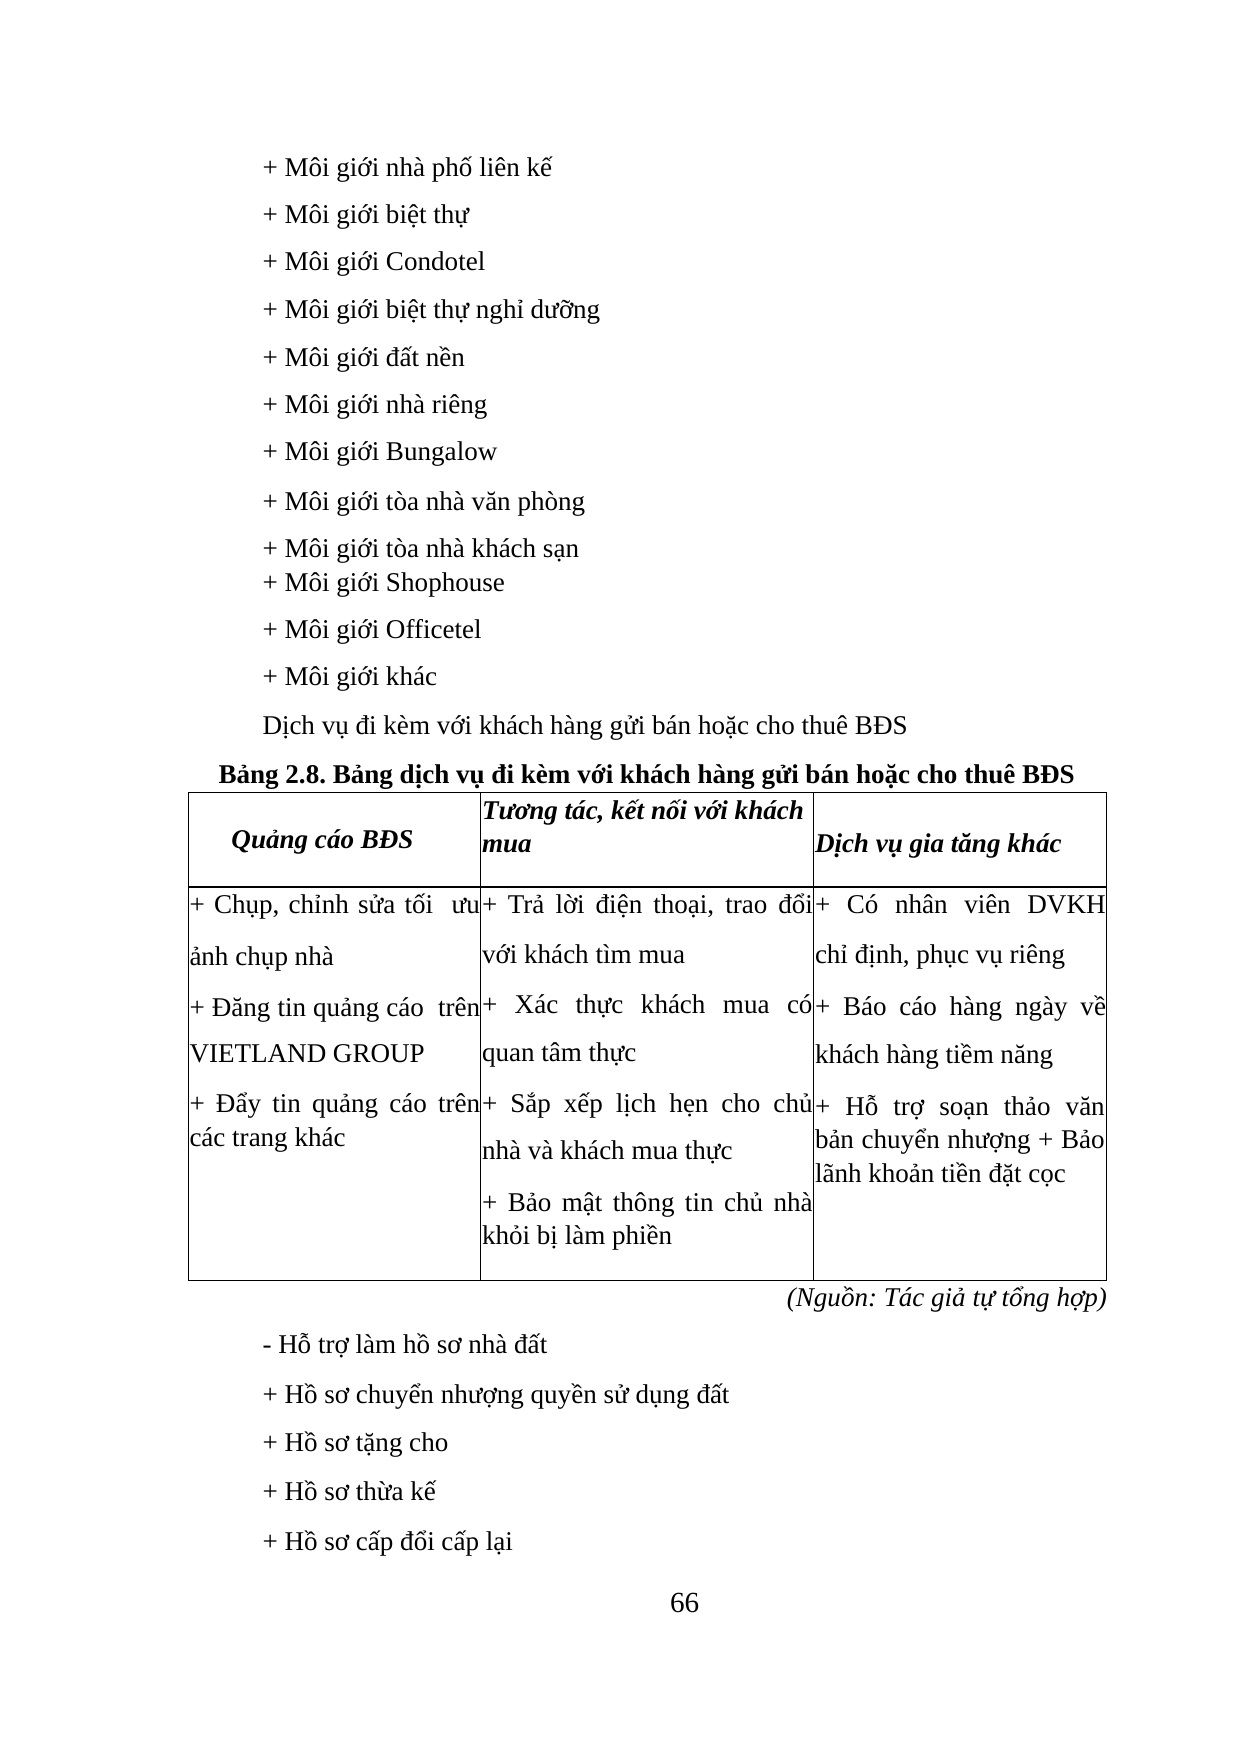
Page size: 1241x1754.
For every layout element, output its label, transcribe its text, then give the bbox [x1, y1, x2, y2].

text + Hồ sơ cấp đổi cấp lại [262, 1525, 1112, 1556]
text + Môi giới biệt thự [262, 198, 1112, 229]
table_cell + Chụp, chỉnh sửa tối ưu ảnh chụp nhà + Đăng tin quảng cáo trên VIETLAND GROUP + Đẩy tin quảng cáo trên các trang khác [189, 888, 480, 1280]
table_header Tương tác, kết nối với khách mua [481, 793, 813, 886]
text + Môi giới đất nền [262, 341, 1112, 372]
text + Môi giới khác [262, 660, 1112, 691]
text + Môi giới Condotel [262, 245, 1112, 276]
text + Hồ sơ thừa kế [262, 1475, 1112, 1507]
text + Môi giới nhà riêng [262, 388, 1112, 419]
table_header Dịch vụ gia tăng khác [814, 793, 1106, 886]
text - Hỗ trợ làm hồ sơ nhà đất [262, 1328, 1112, 1359]
text + Môi giới Officetel [262, 613, 1112, 644]
table_cell + Trả lời điện thoại, trao đổi với khách tìm mua + Xác thực khách mua có quan tâm thực + Sắp xếp lịch hẹn cho chủ nhà và khách mua thực + Bảo mật thông tin chủ nhà khỏi bị làm phiền [481, 888, 813, 1280]
table_cell + Có nhân viên DVKH chỉ định, phục vụ riêng + Báo cáo hàng ngày về khách hàng tiềm năng + Hỗ trợ soạn thảo văn bản chuyển nhượng + Bảo lãnh khoản tiền đặt cọc [814, 888, 1106, 1280]
text (Nguồn: Tác giả tự tổng hợp) [187, 1281, 1107, 1312]
text + Môi giới biệt thự nghỉ dưỡng [262, 293, 1112, 324]
table_header Quảng cáo BĐS [189, 793, 480, 886]
text + Môi giới Bungalow [262, 434, 1112, 466]
text + Môi giới nhà phố liên kế [262, 151, 1112, 182]
text Dịch vụ đi kèm với khách hàng gửi bán hoặc cho thuê BĐS [262, 709, 1112, 740]
text + Môi giới tòa nhà văn phòng [262, 485, 1112, 516]
text + Hồ sơ tặng cho [262, 1426, 1112, 1457]
text + Môi giới tòa nhà khách sạn [262, 532, 1112, 563]
text + Hồ sơ chuyển nhượng quyền sử dụng đất [262, 1378, 1112, 1409]
subtitle Bảng 2.8. Bảng dịch vụ đi kèm với khách hàng gửi bán hoặc cho thuê BĐS [218, 758, 1112, 789]
text + Môi giới Shophouse [262, 566, 1112, 597]
